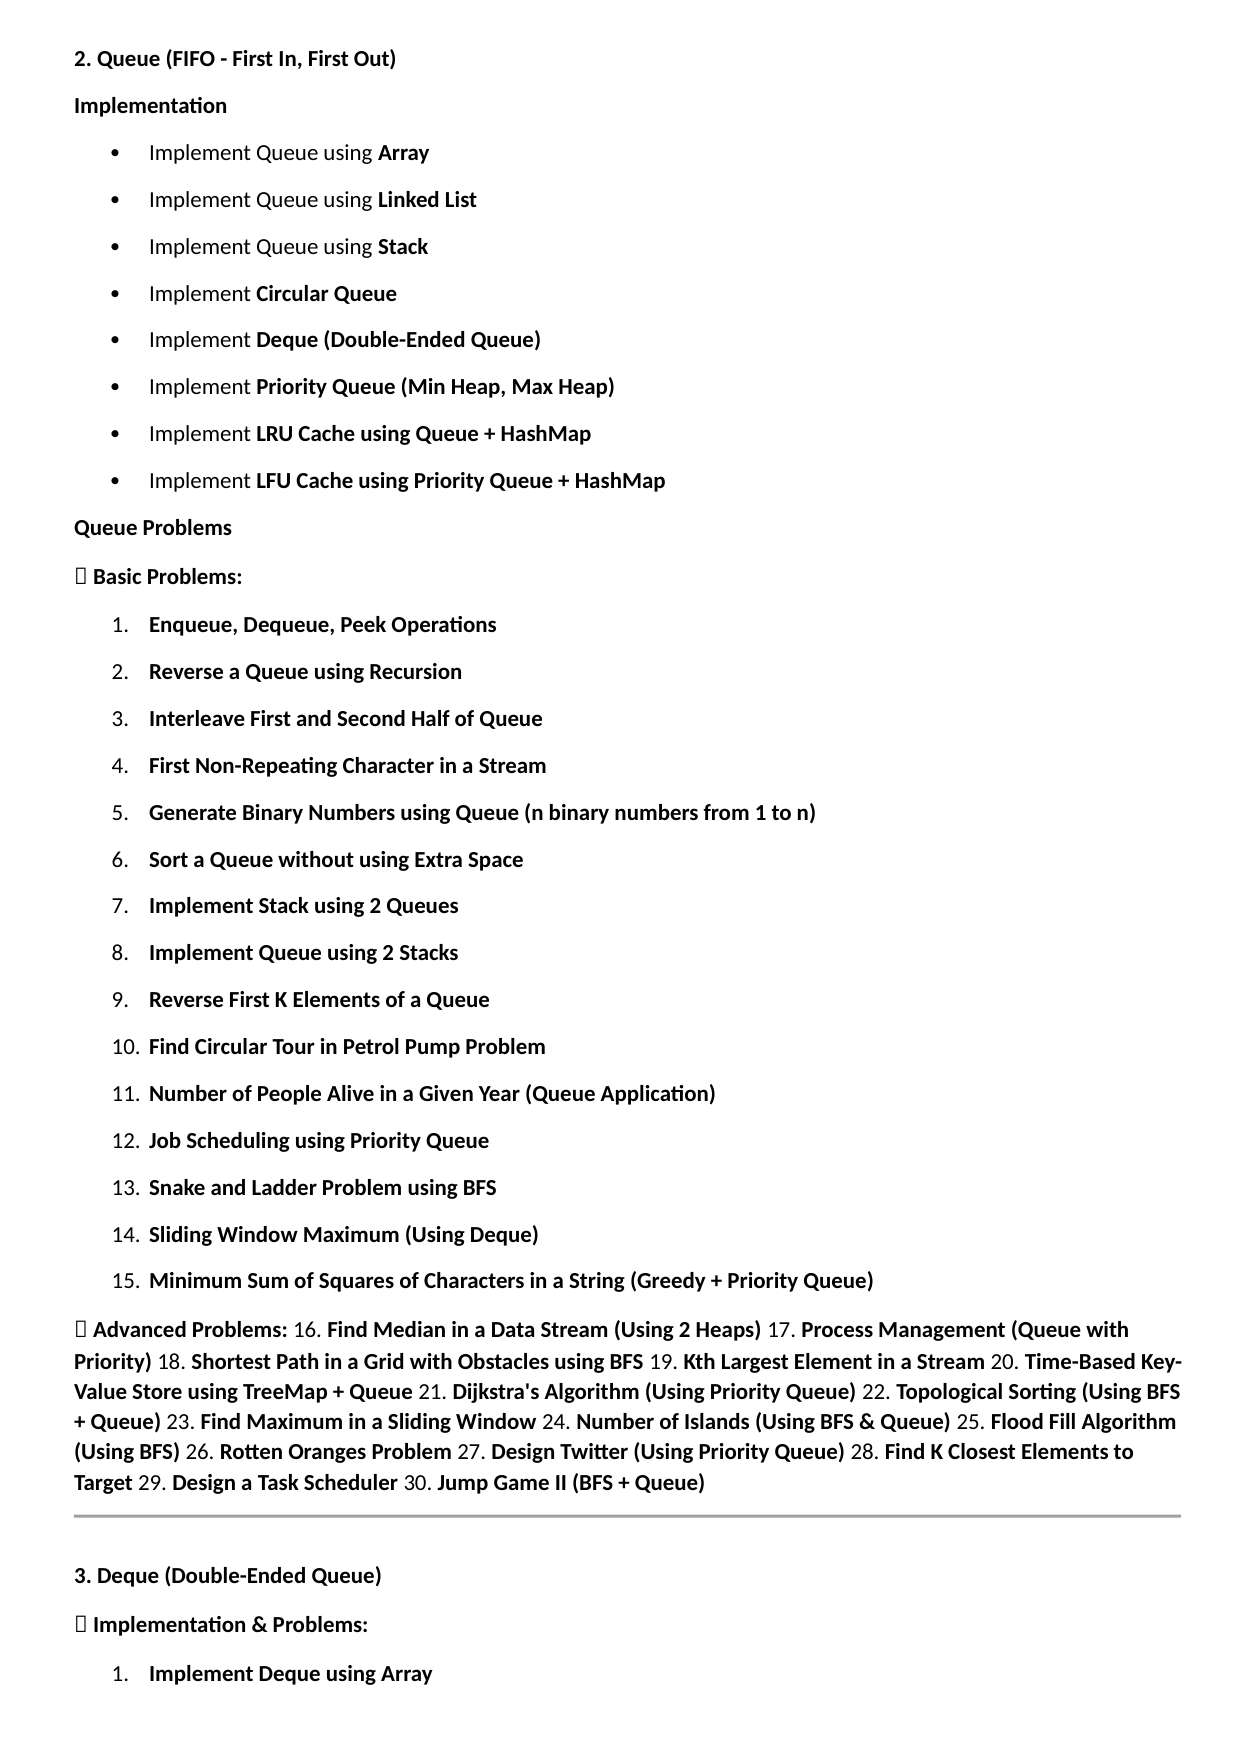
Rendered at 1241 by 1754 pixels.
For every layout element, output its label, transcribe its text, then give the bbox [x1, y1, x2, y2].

text ✅ Implementation & Problems: [74, 1608, 1181, 1639]
list Implement LFU Cache using Priority Queue + HashMap [111, 466, 1181, 494]
text 3. Deque (Double-Ended Queue) [74, 1561, 1181, 1589]
text 2. Queue (FIFO - First In, First Out) [74, 44, 1181, 72]
list Implement Stack using 2 Queues [111, 892, 1181, 919]
list Enqueue, Dequeue, Peek Operations [111, 610, 1181, 638]
list Implement Queue using 2 Stacks [111, 938, 1181, 966]
list Find Circular Tour in Petrol Pump Problem [111, 1032, 1181, 1060]
list Number of People Alive in a Given Year (Queue Application) [111, 1079, 1181, 1107]
list Implement LRU Cache using Queue + HashMap [111, 419, 1181, 447]
text ✅ Advanced Problems: 16. Find Median in a Data Stream (Using 2 Heaps) 17. Process Management (Queue with Priority) 18. Shortest Path in a Grid with Obstacles using BFS 19. Kth Largest Element in a Stream 20. Time-Based Key-Value Store using TreeMap + Queue 21. Dijkstra's Algorithm (Using Priority Queue) 22. Topological Sorting (Using BFS + Queue) 23. Find Maximum in a Sliding Window 24. Number of Islands (Using BFS & Queue) 25. Flood Fill Algorithm (Using BFS) 26. Rotten Oranges Problem 27. Design Twitter (Using Priority Queue) 28. Find K Closest Elements to Target 29. Design a Task Scheduler 30. Jump Game II (BFS + Queue) [74, 1313, 1181, 1496]
text ✅ Basic Problems: [74, 560, 1181, 591]
list Sort a Queue without using Extra Space [111, 845, 1181, 873]
list Reverse a Queue using Recursion [111, 657, 1181, 685]
list Job Scheduling using Priority Queue [111, 1126, 1181, 1154]
list Implement Deque using Array [111, 1659, 1181, 1687]
list Snake and Ladder Problem using BFS [111, 1173, 1181, 1201]
list First Non-Repeating Character in a Stream [111, 751, 1181, 779]
list Implement Queue using Array [111, 138, 1181, 166]
list Implement Deque (Double-Ended Queue) [111, 326, 1181, 353]
list Implement Circular Queue [111, 279, 1181, 307]
list Implement Priority Queue (Min Heap, Max Heap) [111, 372, 1181, 400]
list Minimum Sum of Squares of Characters in a String (Greedy + Priority Queue) [111, 1267, 1181, 1294]
list Implement Queue using Linked List [111, 185, 1181, 213]
text Implementation [74, 91, 1181, 119]
list Interleave First and Second Half of Queue [111, 704, 1181, 732]
list Sliding Window Maximum (Using Deque) [111, 1220, 1181, 1248]
list Reverse First K Elements of a Queue [111, 985, 1181, 1013]
list Generate Binary Numbers using Queue (n binary numbers from 1 to n) [111, 798, 1181, 826]
text Queue Problems [74, 513, 1181, 541]
list Implement Queue using Stack [111, 232, 1181, 260]
